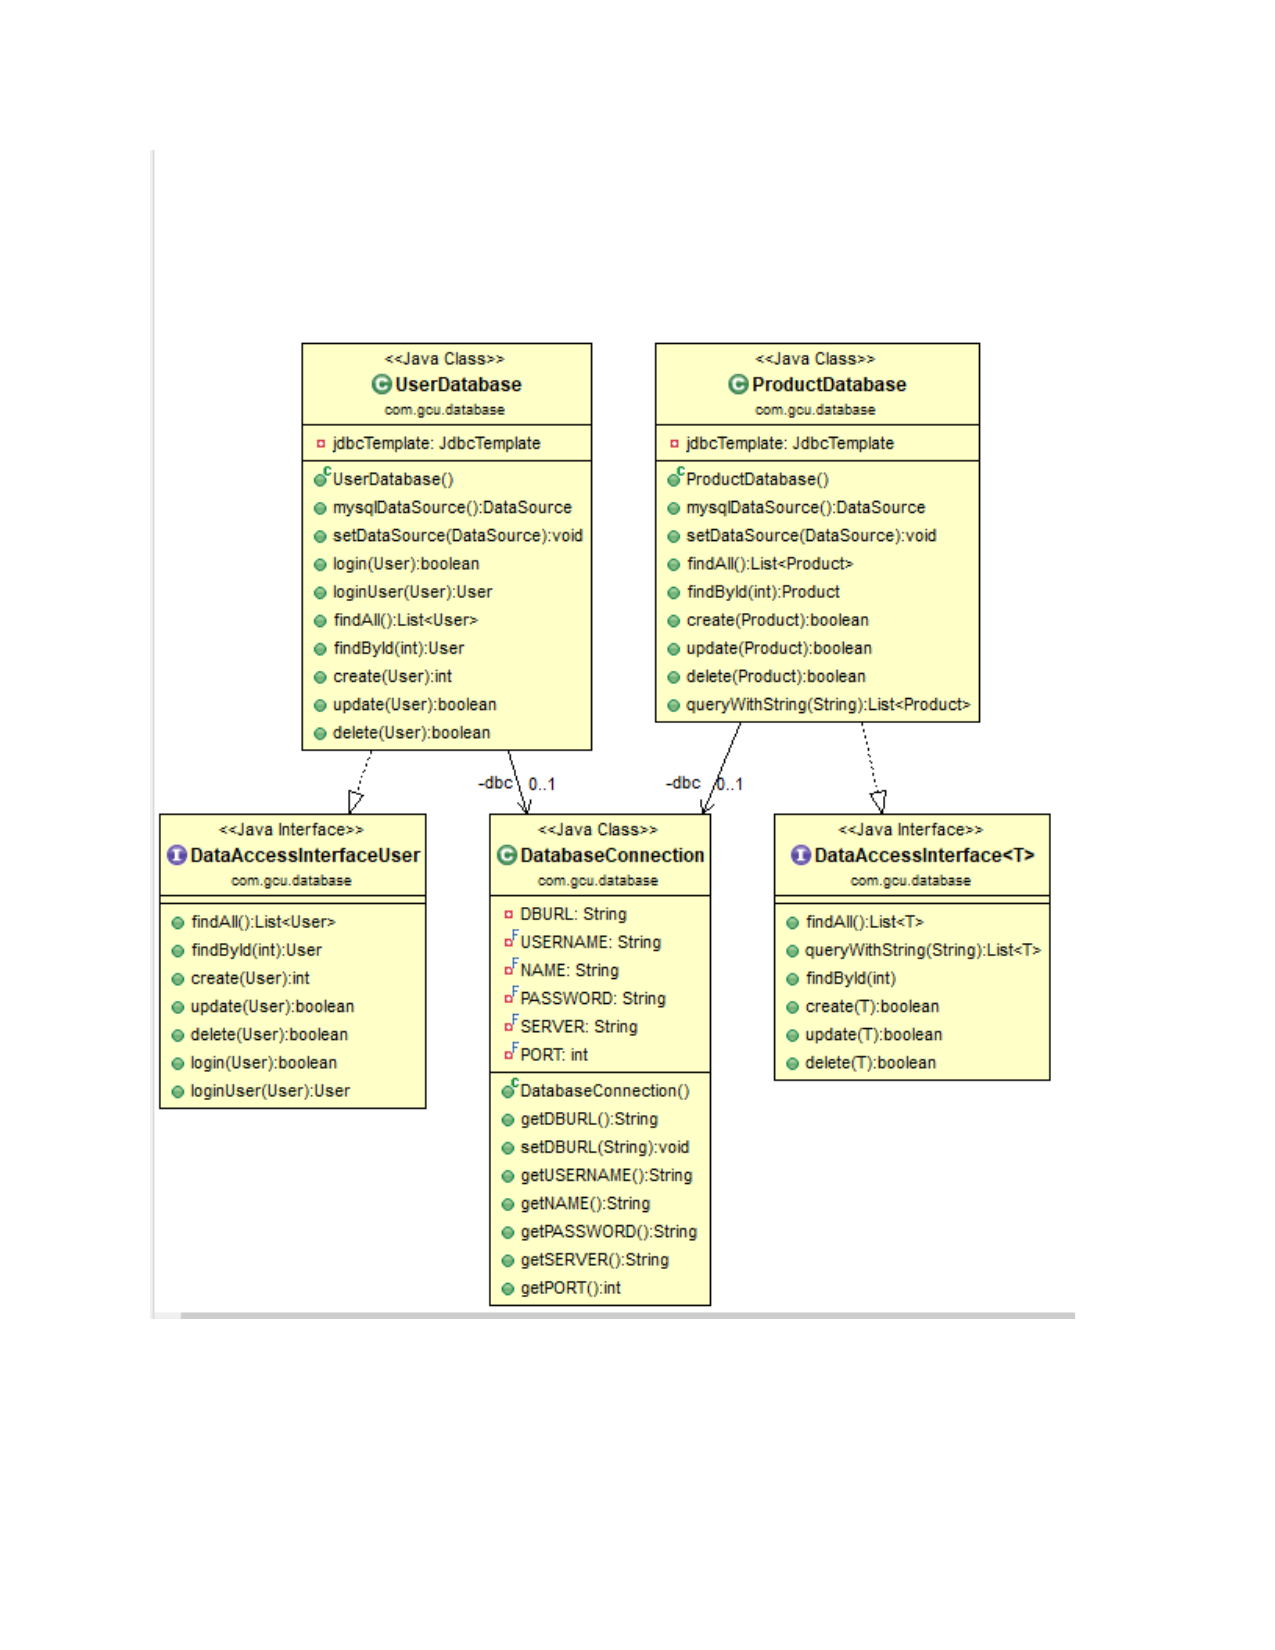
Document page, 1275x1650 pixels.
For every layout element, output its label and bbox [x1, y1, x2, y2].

picture [150, 150, 1075, 1319]
